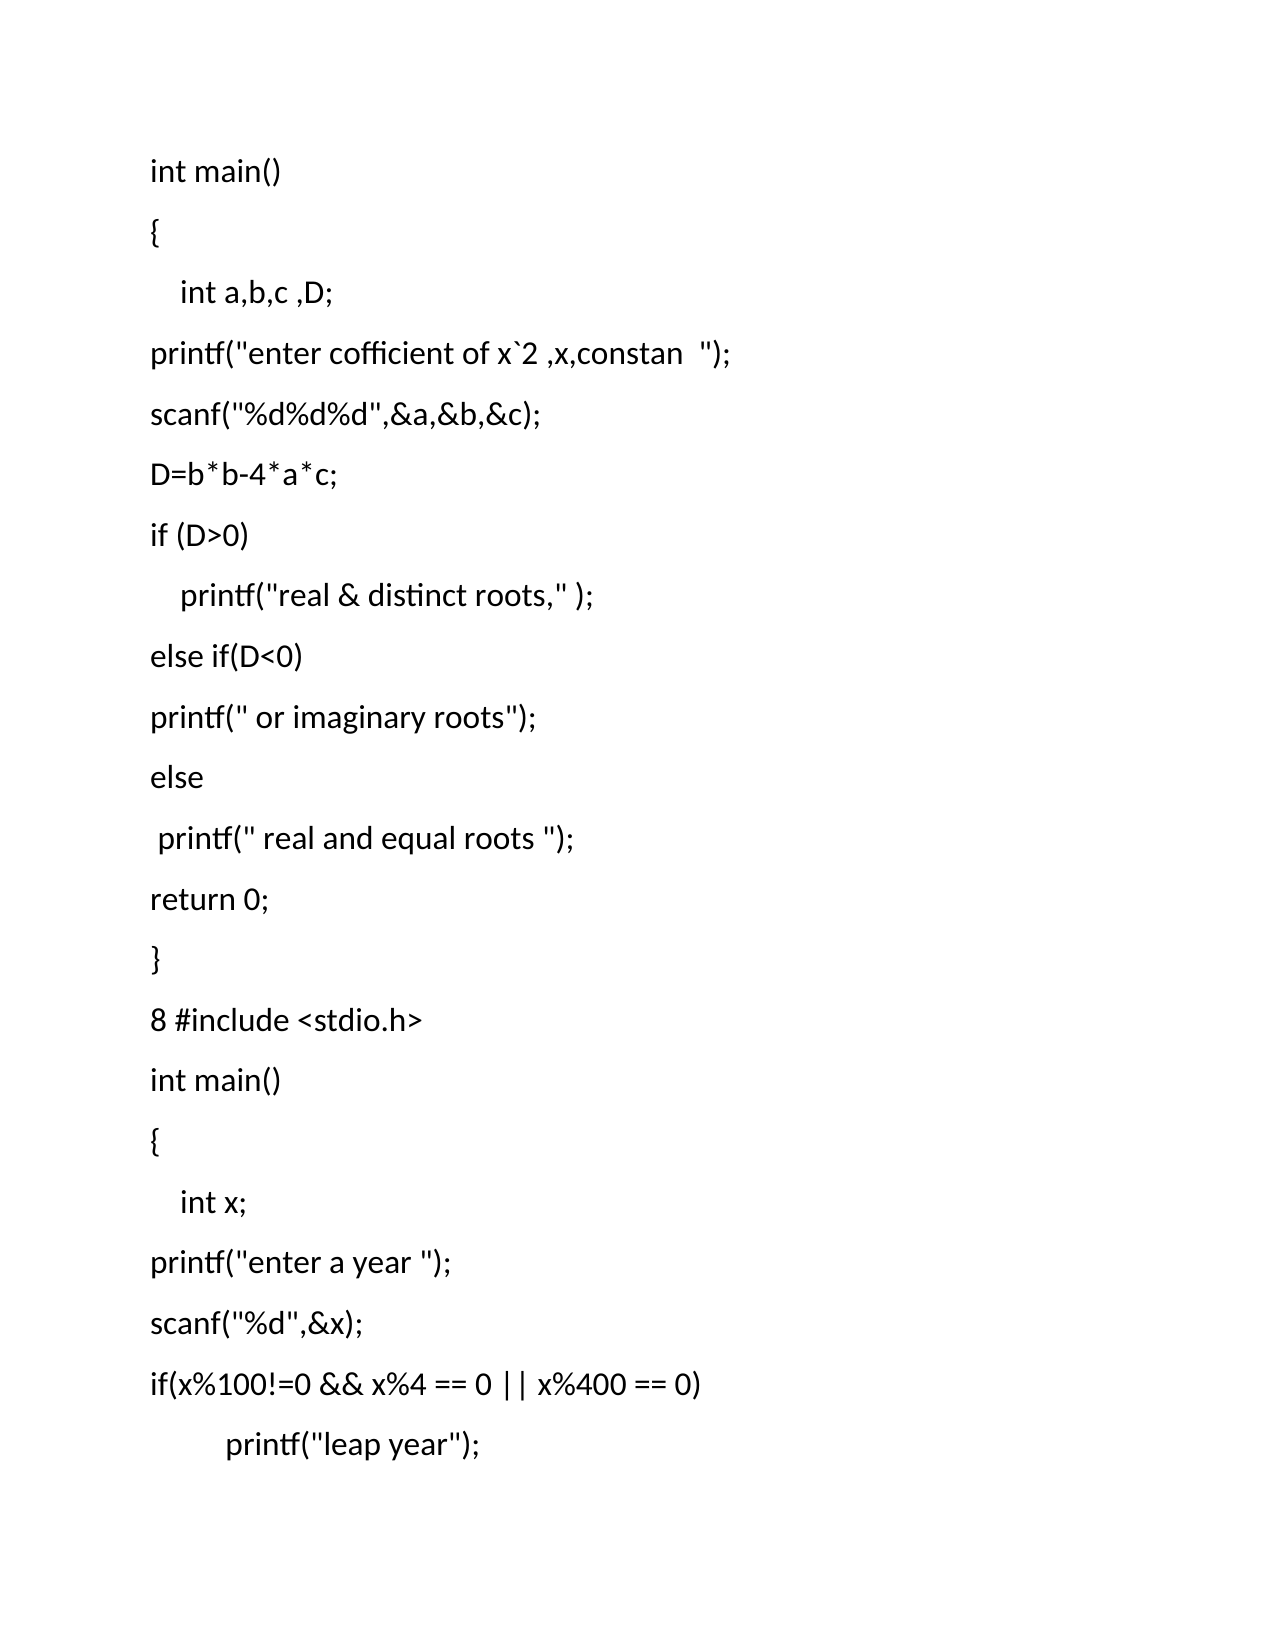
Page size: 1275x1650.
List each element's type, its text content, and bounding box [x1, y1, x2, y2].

text scanf("%d%d%d",&a,&b,&c); [150, 392, 1125, 433]
text else if(D<0) [150, 635, 1125, 676]
text if(x%100!=0 && x%4 == 0 || x%400 == 0) [150, 1362, 1125, 1403]
text printf("leap year"); [150, 1423, 1125, 1464]
text else [150, 756, 1125, 797]
text int main() [150, 1059, 1125, 1100]
text printf(" real and equal roots "); [150, 817, 1125, 858]
text { [150, 211, 1125, 251]
text 8 #include <stdio.h> [150, 999, 1125, 1039]
text D=b*b-4*a*c; [150, 453, 1125, 494]
text printf("enter a year "); [150, 1241, 1125, 1282]
text if (D>0) [150, 514, 1125, 554]
text printf("enter cofficient of x`2 ,x,constan "); [150, 332, 1125, 373]
text printf("real & distinct roots," ); [150, 574, 1125, 615]
text int x; [150, 1181, 1125, 1221]
text printf(" or imaginary roots"); [150, 696, 1125, 736]
text scanf("%d",&x); [150, 1302, 1125, 1343]
text { [150, 1120, 1125, 1161]
text int main() [150, 150, 1125, 191]
text } [150, 938, 1125, 979]
text return 0; [150, 877, 1125, 918]
text int a,b,c ,D; [150, 271, 1125, 312]
